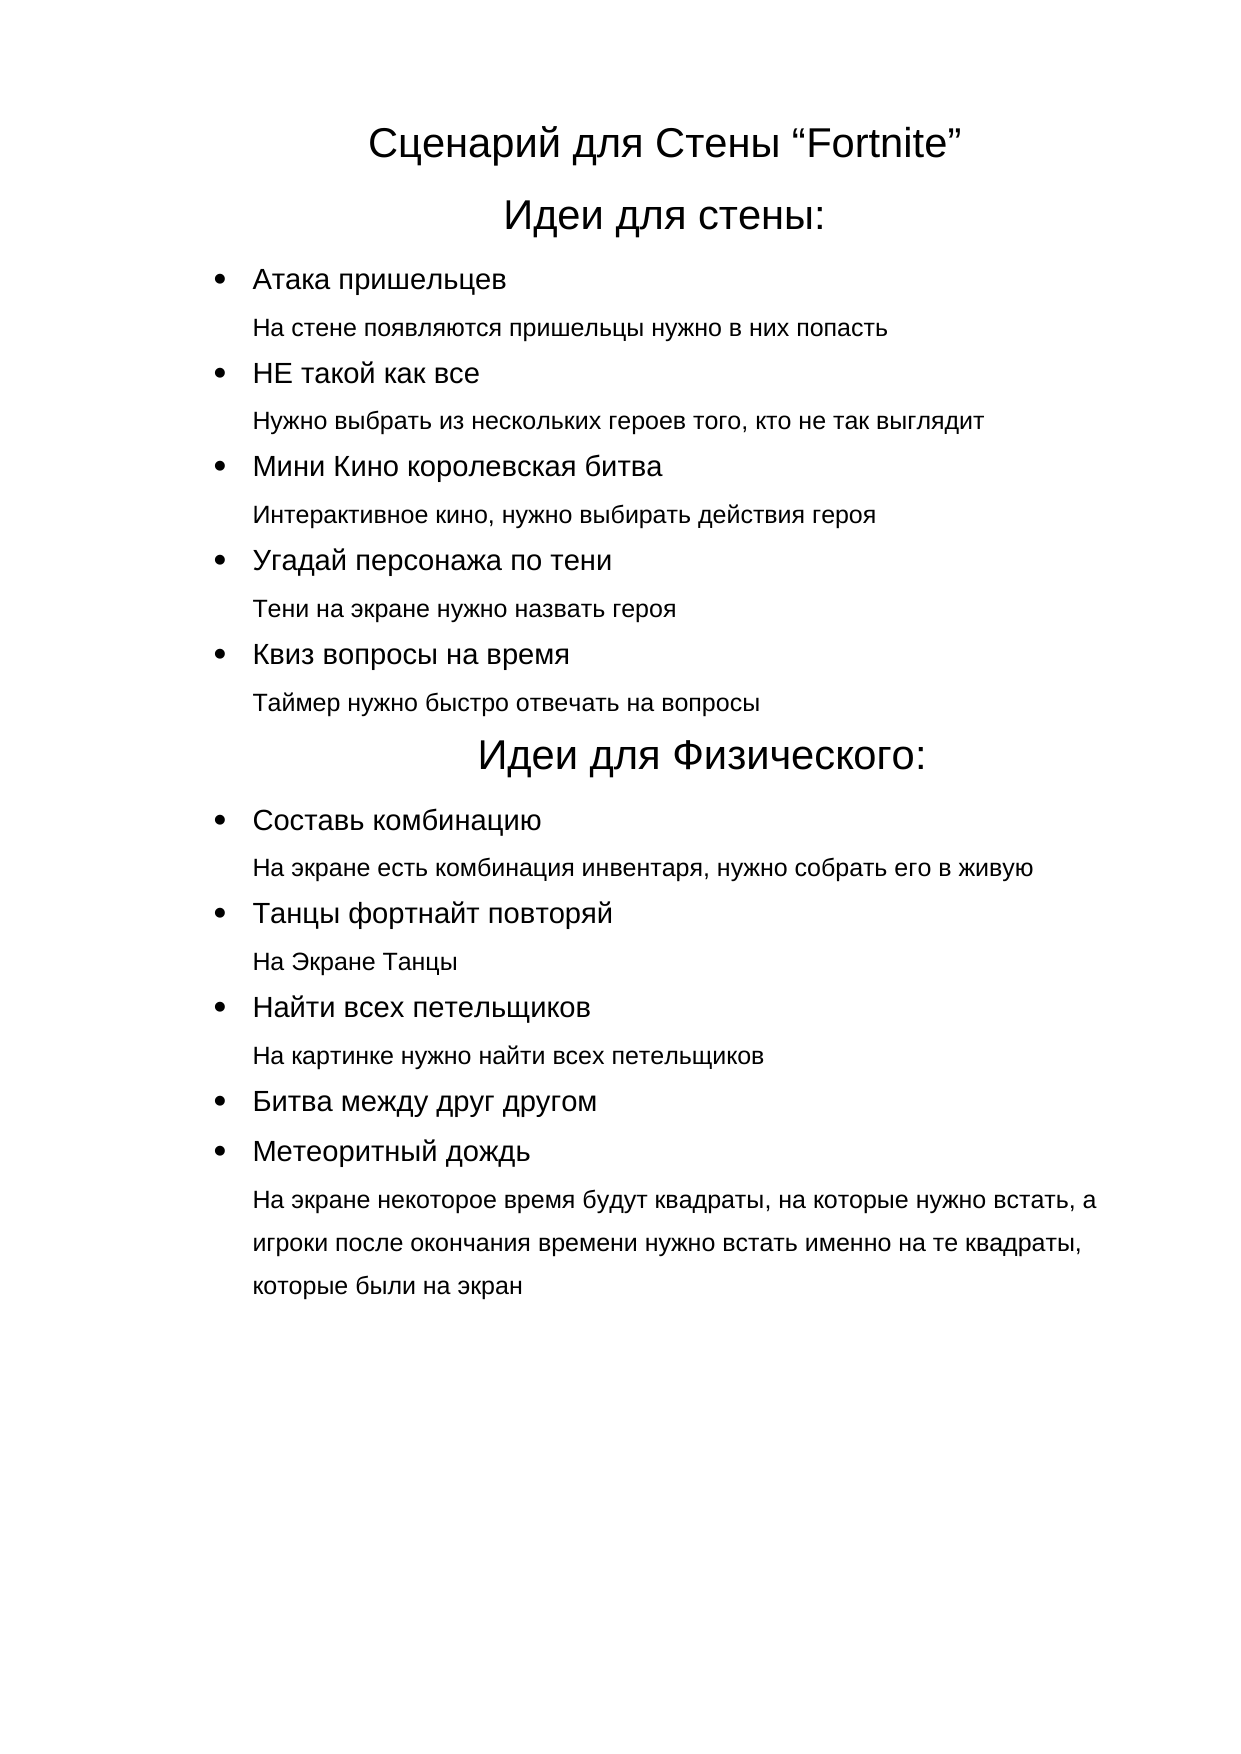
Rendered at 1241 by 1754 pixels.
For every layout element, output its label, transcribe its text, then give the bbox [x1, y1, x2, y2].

list Нужно выбрать из нескольких героев того, кто не так выглядит [252, 406, 1152, 435]
list На Экране Танцы [252, 947, 1152, 976]
list Составь комбинацию [215, 802, 1152, 836]
text Идеи для стены: [177, 190, 1152, 238]
list Таймер нужно быстро отвечать на вопросы [252, 687, 1152, 716]
list Интерактивное кино, нужно выбирать действия героя [252, 500, 1152, 529]
list Тени на экране нужно назвать героя [252, 594, 1152, 622]
list Битва между друг другом [215, 1084, 1152, 1117]
list Мини Кино королевская битва [215, 449, 1152, 483]
list Найти всех петельщиков [215, 990, 1152, 1024]
list На экране есть комбинация инвентаря, нужно собрать его в живую [252, 853, 1152, 882]
list Идеи для Физического: [252, 731, 1152, 778]
list На стене появляются пришельцы нужно в них попасть [252, 312, 1152, 341]
list На экране некоторое время будут квадраты, на которые нужно встать, а игроки после окончания времени нужно встать именно на те квадраты, которые были на экран [252, 1185, 1152, 1300]
list Метеоритный дождь [215, 1134, 1152, 1168]
list НЕ такой как все [215, 356, 1152, 389]
list Танцы фортнайт повторяй [215, 896, 1152, 930]
list Квиз вопросы на время [215, 637, 1152, 671]
list На картинке нужно найти всех петельщиков [252, 1041, 1152, 1069]
list Угадай персонажа по тени [215, 543, 1152, 577]
list Атака пришельцев [215, 262, 1152, 296]
text Сценарий для Стены “Fortnite” [177, 118, 1152, 166]
